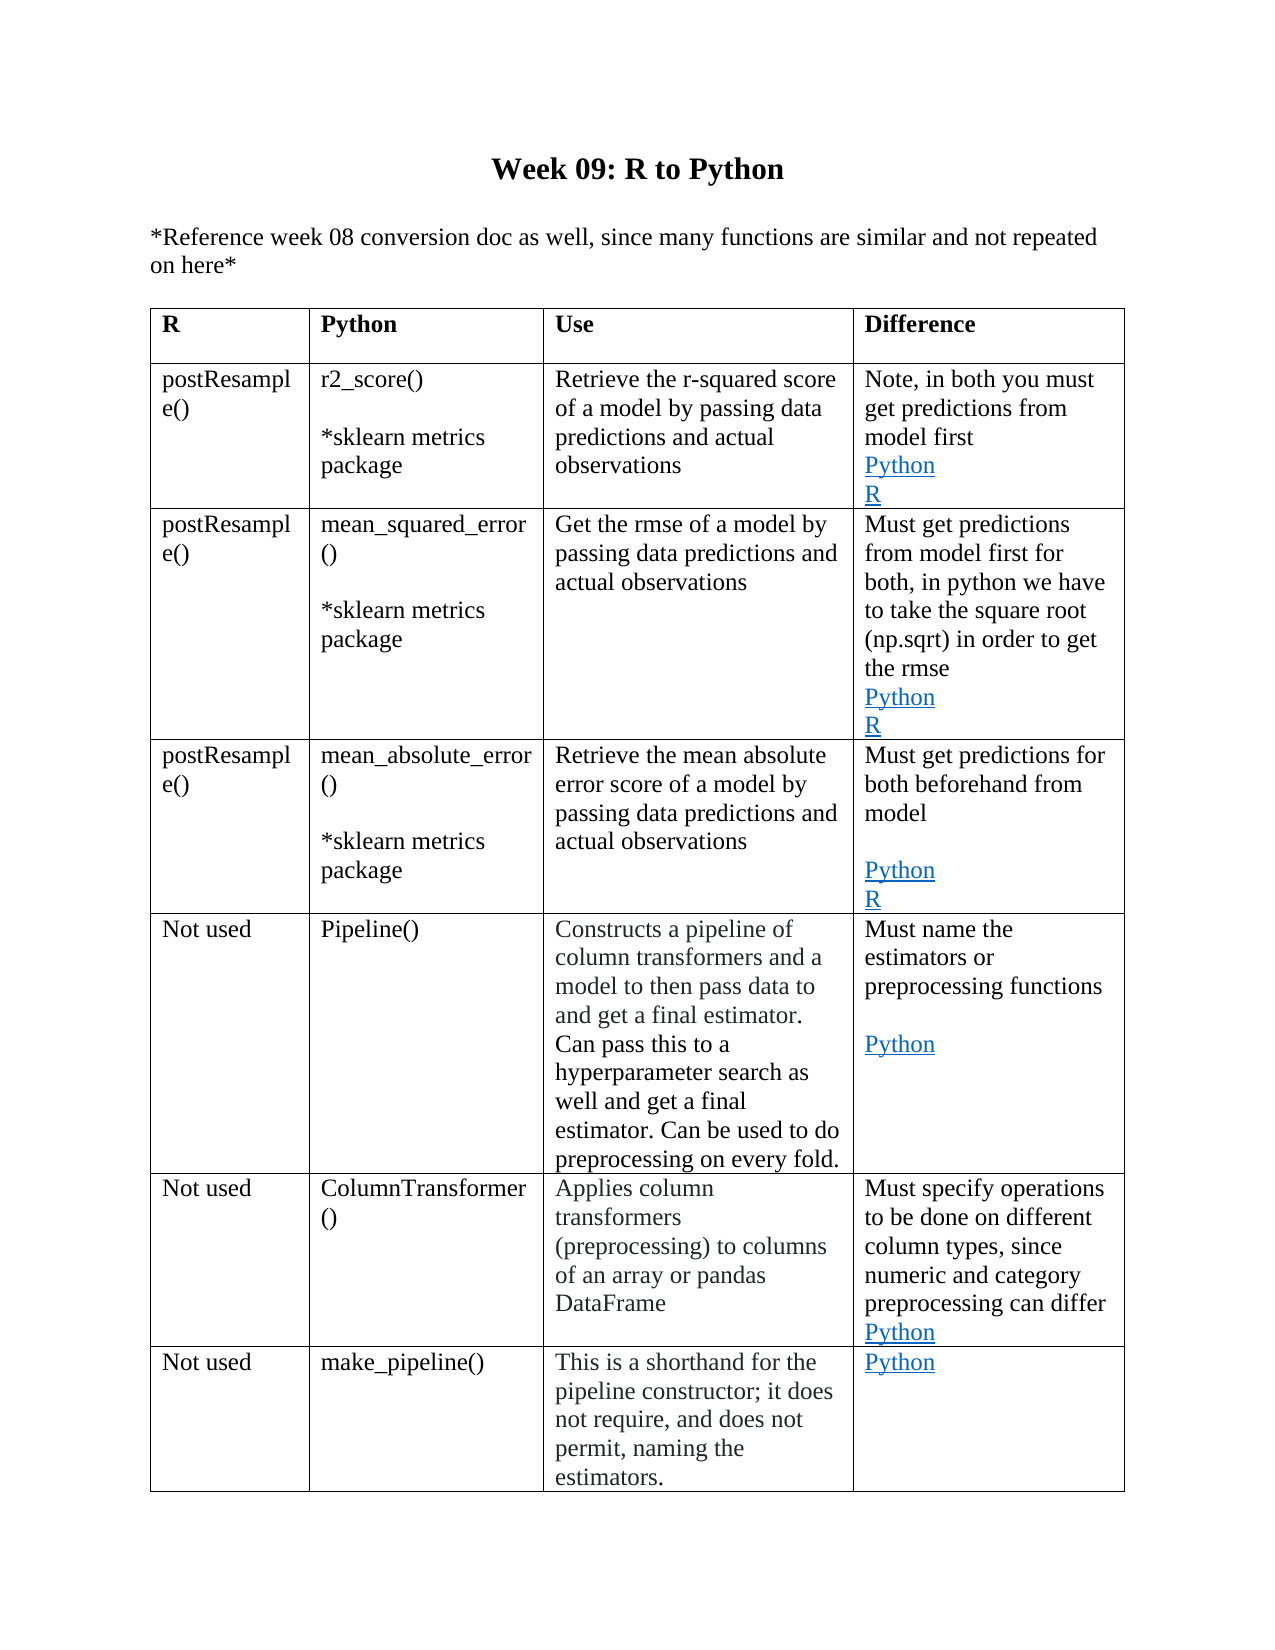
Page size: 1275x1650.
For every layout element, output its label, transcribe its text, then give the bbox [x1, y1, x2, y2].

table_cell This is a shorthand for the pipeline constructor; it does not require, and does not permit, naming the estimators. [544, 1347, 853, 1491]
table_cell postResample() [151, 364, 309, 508]
table_cell Constructs a pipeline of column transformers and a model to then pass data to and get a final estimator. Can pass this to a hyperparameter search as well and get a final estimator. Can be used to do preprocessing on every fold. [544, 914, 853, 1172]
table_cell Retrieve the r-squared score of a model by passing data predictions and actual observations [544, 364, 853, 508]
table_cell Must get predictions from model first for both, in python we have to take the square root (np.sqrt) in order to get the rmse Python R [854, 509, 1124, 739]
table_header Difference [854, 309, 1124, 363]
table_cell Applies column transformers (preprocessing) to columns of an array or pandas DataFrame [544, 1174, 853, 1346]
table_header Python [310, 309, 543, 363]
table_cell Not used [151, 1347, 309, 1491]
table_cell make_pipeline() [310, 1347, 543, 1491]
table_cell Must name the estimators or preprocessing functions Python [854, 914, 1124, 1172]
table_cell mean_squared_error() *sklearn metrics package [310, 509, 543, 739]
table_cell r2_score() *sklearn metrics package [310, 364, 543, 508]
table_cell Must specify operations to be done on different column types, since numeric and category preprocessing can differ Python [854, 1174, 1124, 1346]
table_cell Get the rmse of a model by passing data predictions and actual observations [544, 509, 853, 739]
text *Reference week 08 conversion doc as well, since many functions are similar and not repeated on here* [150, 222, 1125, 279]
table_cell Python [854, 1347, 1124, 1491]
table_header R [151, 309, 309, 363]
table_cell Pipeline() [310, 914, 543, 1172]
table_header Use [544, 309, 853, 363]
table_cell postResample() [151, 740, 309, 913]
text Week 09: R to Python [150, 150, 1125, 186]
table_cell Not used [151, 1174, 309, 1346]
table_cell Not used [151, 914, 309, 1172]
table_cell Retrieve the mean absolute error score of a model by passing data predictions and actual observations [544, 740, 853, 913]
table_cell Note, in both you must get predictions from model first Python R [854, 364, 1124, 508]
table_cell Must get predictions for both beforehand from model Python R [854, 740, 1124, 913]
table_cell ColumnTransformer() [310, 1174, 543, 1346]
table_cell postResample() [151, 509, 309, 739]
table_cell mean_absolute_error() *sklearn metrics package [310, 740, 543, 913]
